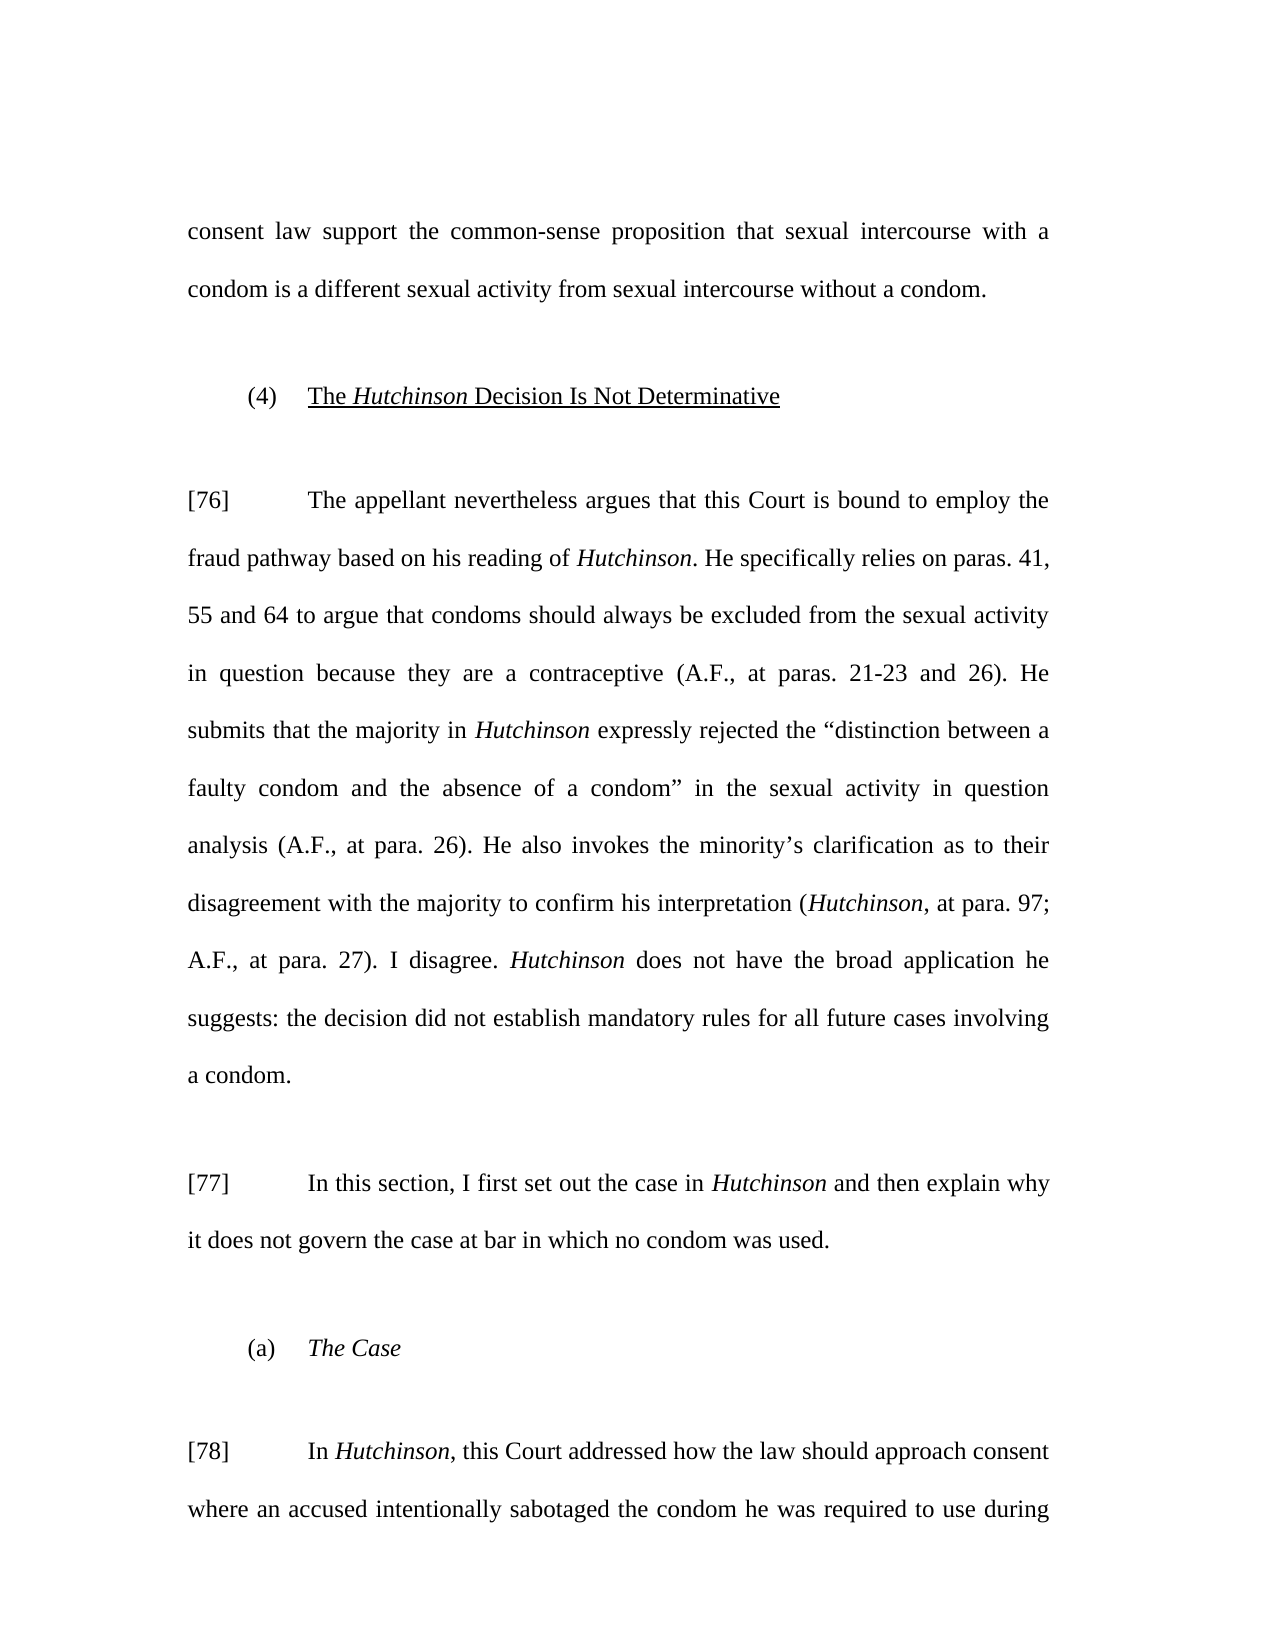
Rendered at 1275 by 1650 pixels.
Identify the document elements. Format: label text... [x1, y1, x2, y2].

text In this section, I first set out the case in Hutchinson and then explain why it does not govern the case at bar in which no condom was used. [187, 1168, 1050, 1254]
title The Hutchinson Decision Is Not Determinative [247, 381, 1050, 410]
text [187, 1436, 1050, 1523]
title The Case [247, 1333, 1050, 1361]
text The appellant nevertheless argues that this Court is bound to employ the fraud pathway based on his reading of Hutchinson. He specifically relies on paras. 41, 55 and 64 to argue that condoms should always be excluded from the sexual activity in question because they are a contraceptive (A.F., at paras. 21-23 and 26). He submits that the majority in Hutchinson expressly rejected the “distinction between a faulty condom and the absence of a condom” in the sexual activity in question analysis (A.F., at para. 26). He also invokes the minority’s clarification as to their disagreement with the majority to confirm his interpretation (Hutchinson, at para. 97; A.F., at para. 27). I disagree. Hutchinson does not have the broad application he suggests: the decision did not establish mandatory rules for all future cases involving a condom. [187, 485, 1050, 1089]
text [187, 216, 1050, 303]
